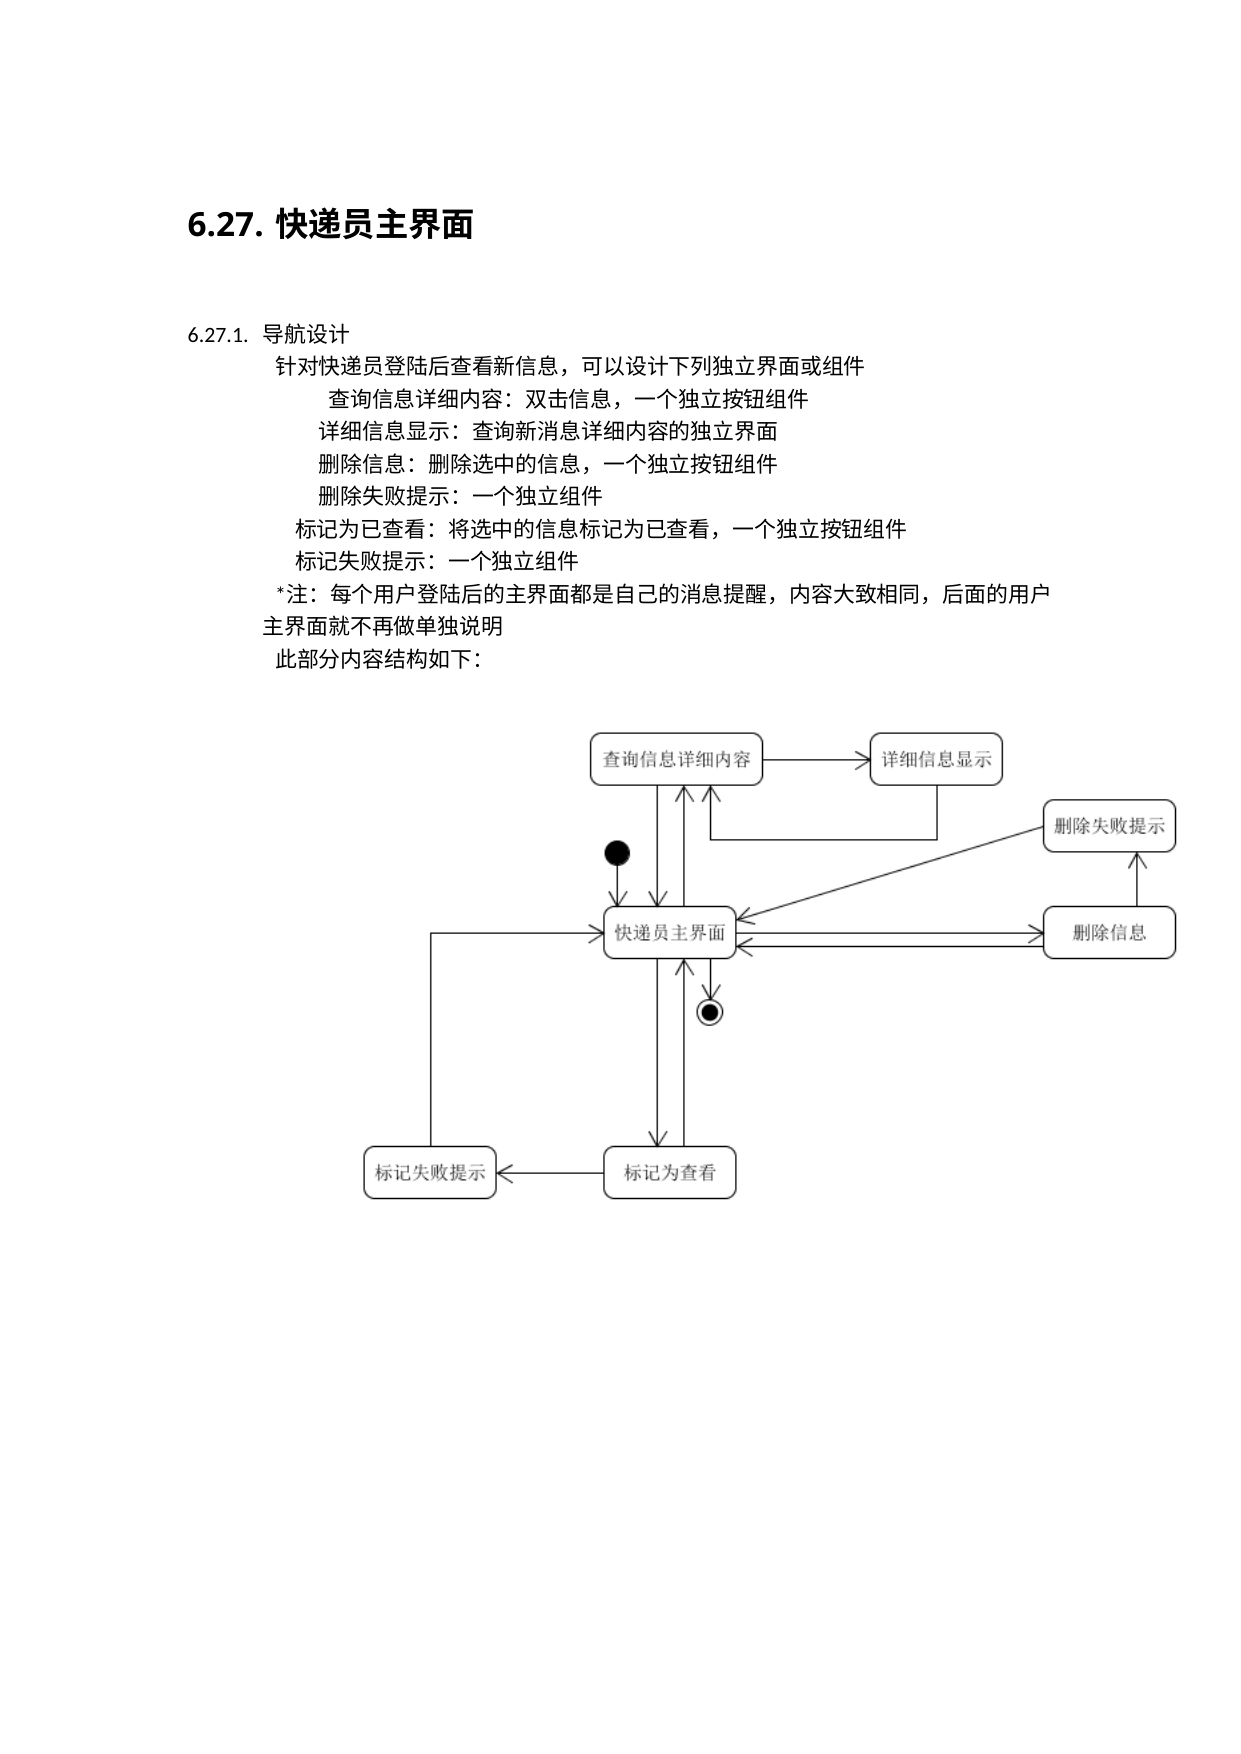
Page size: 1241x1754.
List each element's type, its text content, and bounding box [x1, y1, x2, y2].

picture [337, 706, 1203, 1226]
text 针对快递员登陆后查看新信息，可以设计下列独立界面或组件 [262, 349, 1053, 381]
text 此部分内容结构如下： [262, 641, 1053, 674]
text 标记为已查看：将选中的信息标记为已查看，一个独立按钮组件 [262, 511, 1053, 544]
text 删除失败提示：一个独立组件 [262, 479, 1053, 511]
text 详细信息显示：查询新消息详细内容的独立界面 [262, 414, 1053, 446]
list 快递员主界面 [187, 189, 1053, 254]
text 标记失败提示：一个独立组件 [262, 544, 1053, 576]
list 导航设计 [187, 316, 1053, 349]
text 查询信息详细内容：双击信息，一个独立按钮组件 [262, 381, 1053, 414]
text *注：每个用户登陆后的主界面都是自己的消息提醒，内容大致相同，后面的用户主界面就不再做单独说明 [262, 576, 1053, 641]
text 删除信息：删除选中的信息，一个独立按钮组件 [306, 446, 1053, 479]
